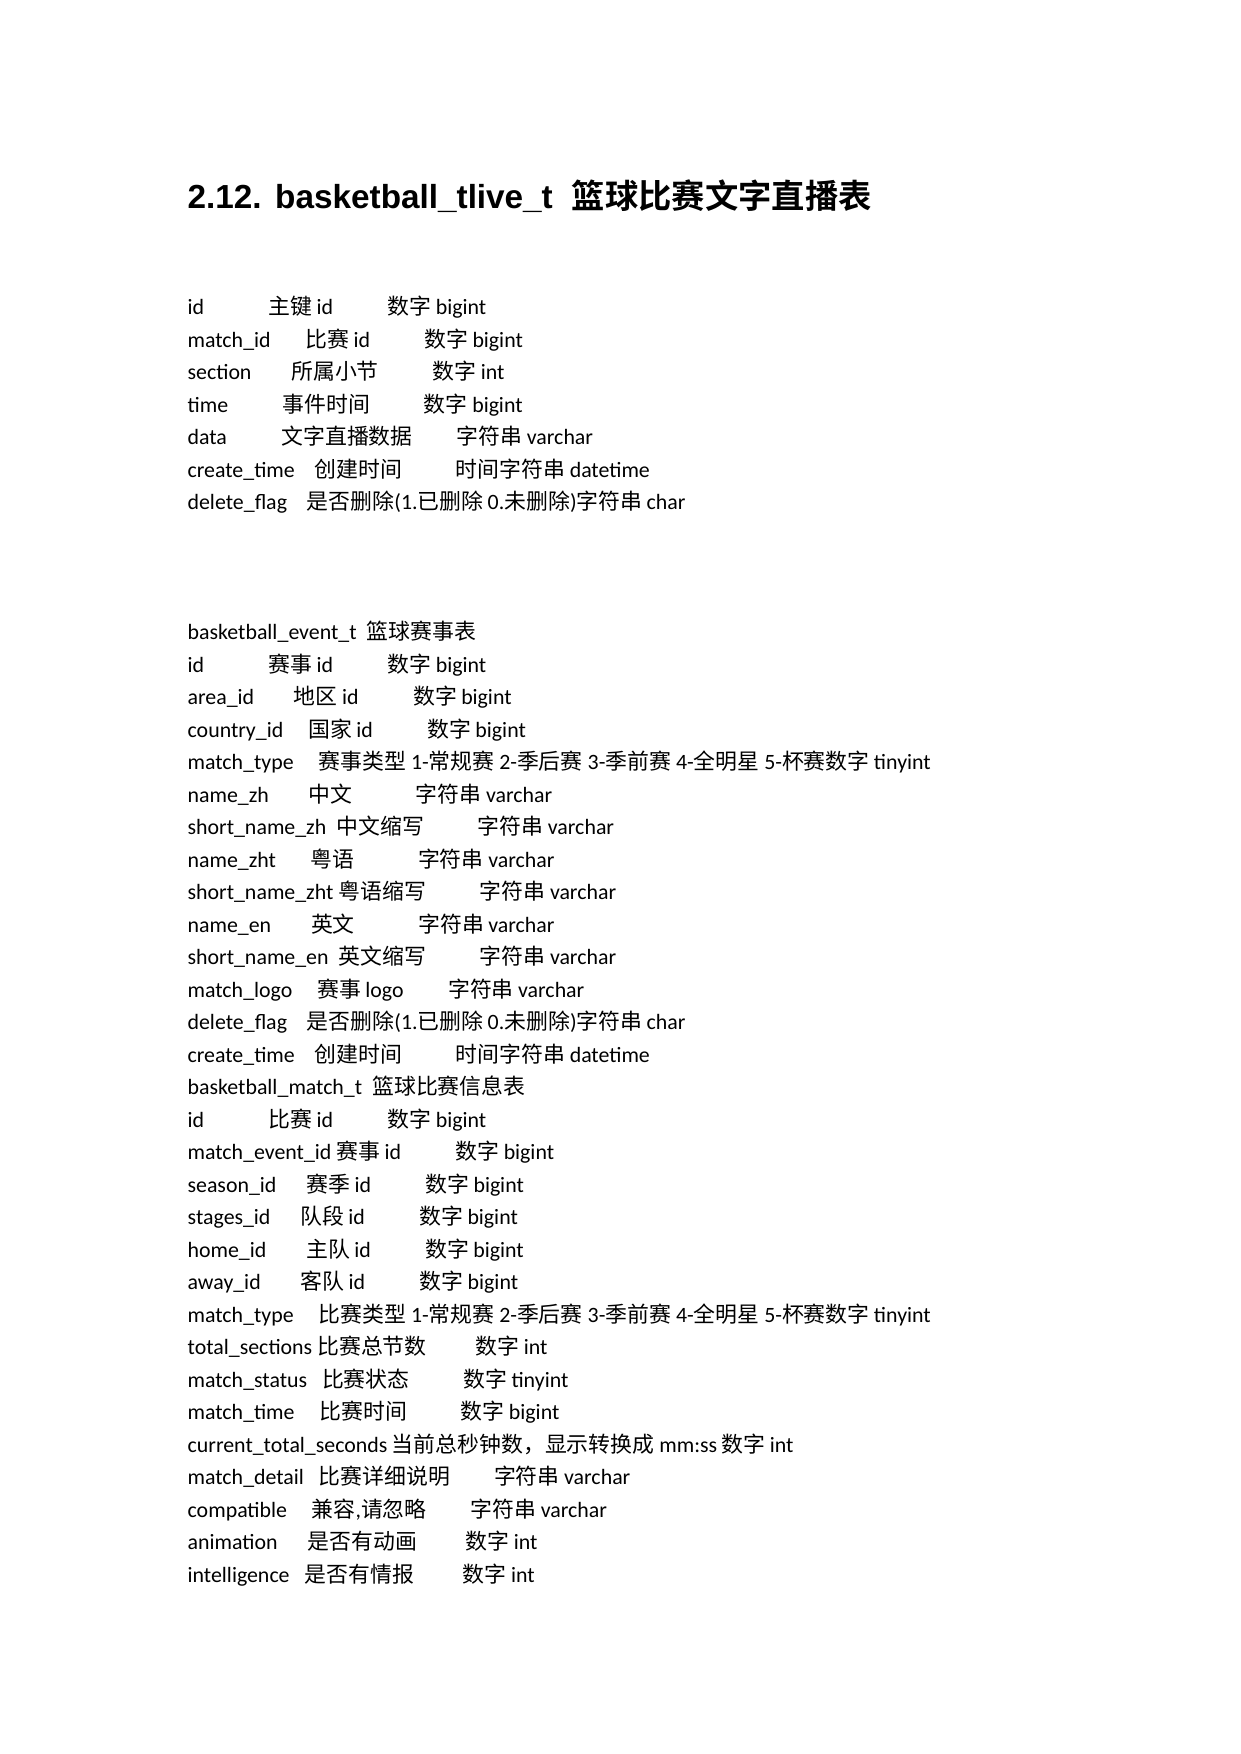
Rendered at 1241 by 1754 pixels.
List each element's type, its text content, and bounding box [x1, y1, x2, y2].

text delete_flag 是否删除(1.已删除0.未删除)字符串char [187, 484, 1053, 516]
text short_name_zht 粤语缩写 字符串varchar [187, 874, 1053, 906]
text match_type 赛事类型 1-常规赛 2-季后赛 3-季前赛 4-全明星 5-杯赛数字tinyint [187, 744, 1053, 776]
text match_status 比赛状态 数字tinyint [187, 1361, 1053, 1394]
text compatible 兼容,请忽略 字符串varchar [187, 1491, 1053, 1524]
text animation 是否有动画 数字int [187, 1524, 1053, 1556]
text home_id 主队id 数字bigint [187, 1231, 1053, 1264]
text id 赛事id 数字bigint [187, 646, 1053, 679]
text basketball_match_t 篮球比赛信息表 [187, 1069, 1053, 1101]
text match_type 比赛类型 1-常规赛 2-季后赛 3-季前赛 4-全明星 5-杯赛数字tinyint [187, 1296, 1053, 1329]
text short_name_en 英文缩写 字符串varchar [187, 939, 1053, 971]
text current_total_seconds当前总秒钟数，显示转换成 mm:ss数字int [187, 1426, 1053, 1459]
text area_id 地区id 数字bigint [187, 679, 1053, 711]
text match_time 比赛时间 数字bigint [187, 1394, 1053, 1426]
text country_id 国家id 数字bigint [187, 711, 1053, 744]
text section 所属小节 数字int [187, 354, 1053, 386]
text name_en 英文 字符串varchar [187, 906, 1053, 939]
text create_time 创建时间 时间字符串datetime [187, 1036, 1053, 1069]
text short_name_zh 中文缩写 字符串varchar [187, 809, 1053, 841]
text season_id 赛季id 数字bigint [187, 1166, 1053, 1199]
text name_zh 中文 字符串varchar [187, 776, 1053, 809]
text create_time 创建时间 时间字符串datetime [187, 451, 1053, 484]
text id 主键id 数字bigint [187, 289, 1053, 321]
text match_logo 赛事logo 字符串varchar [187, 971, 1053, 1004]
text match_detail 比赛详细说明 字符串varchar [187, 1459, 1053, 1491]
text total_sections 比赛总节数 数字int [187, 1329, 1053, 1361]
text name_zht 粤语 字符串varchar [187, 841, 1053, 874]
text basketball_event_t 篮球赛事表 [187, 614, 1053, 646]
text match_id 比赛id 数字bigint [187, 321, 1053, 354]
text time 事件时间 数字bigint [187, 386, 1053, 419]
text away_id 客队id 数字bigint [187, 1264, 1053, 1296]
text id 比赛id 数字bigint [187, 1101, 1053, 1134]
text match_event_id 赛事id 数字bigint [187, 1134, 1053, 1166]
text intelligence 是否有情报 数字int [187, 1556, 1053, 1589]
subtitle basketball_tlive_t 篮球比赛文字直播表 [187, 162, 1053, 227]
text data 文字直播数据 字符串varchar [187, 419, 1053, 451]
text stages_id 队段id 数字bigint [187, 1199, 1053, 1231]
text delete_flag 是否删除(1.已删除0.未删除)字符串char [187, 1004, 1053, 1036]
